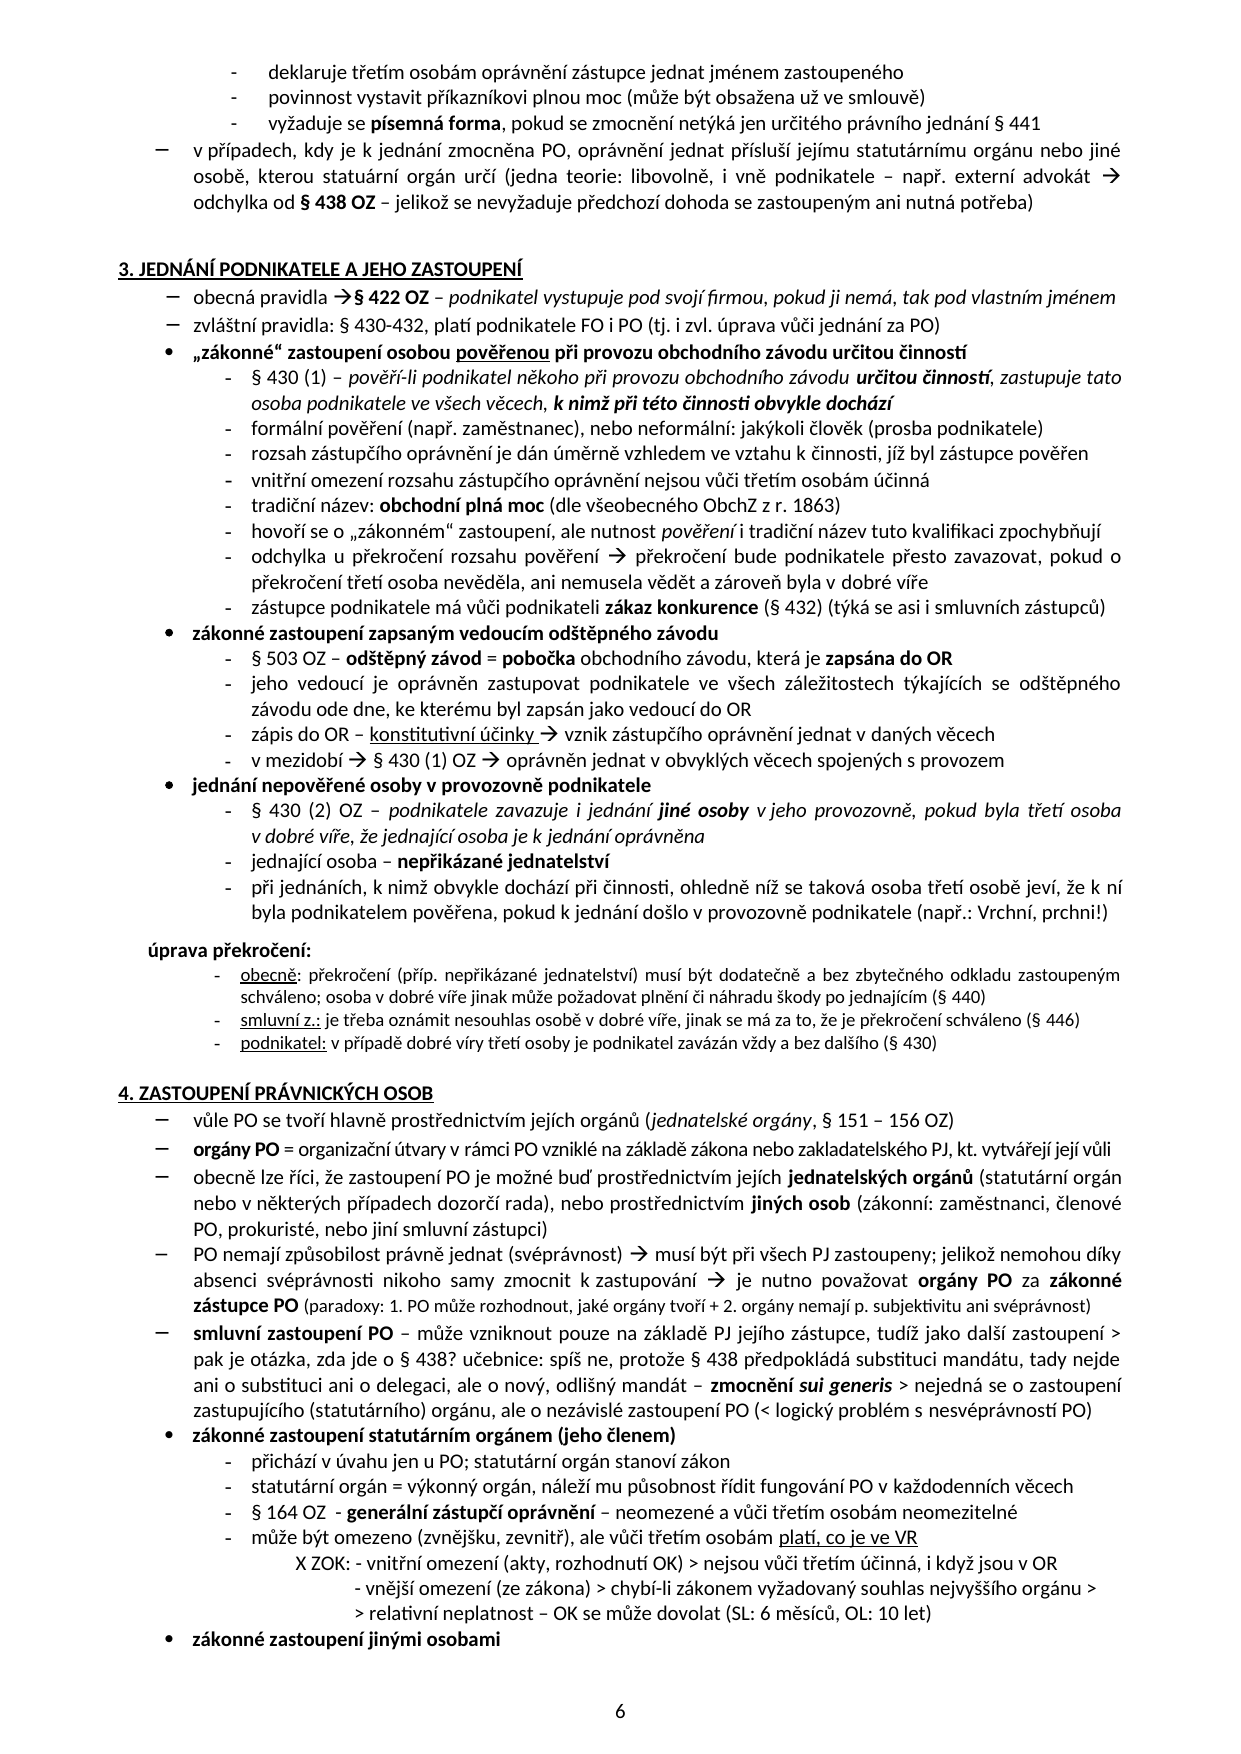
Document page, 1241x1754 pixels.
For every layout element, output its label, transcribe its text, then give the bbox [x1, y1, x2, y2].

list statutární orgán = výkonný orgán, náleží mu působnost řídit fungování PO v každodenních věcech [224, 1473, 1122, 1499]
list vyžaduje se písemná forma, pokud se zmocnění netýká jen určitého právního jednání § 441 [231, 110, 1122, 135]
list při jednáních, k nimž obvykle dochází při činnosti, ohledně níž se taková osoba třetí osobě jeví, že k ní byla podnikatelem pověřena, pokud k jednání došlo v provozovně podnikatele (např.: Vrchní, prchni!) [224, 874, 1122, 925]
list jeho vedoucí je oprávněn zastupovat podnikatele ve všech záležitostech týkajících se odštěpného závodu ode dne, ke kterému byl zapsán jako vedoucí do OR [224, 671, 1122, 721]
list tradiční název: obchodní plná moc (dle všeobecného ObchZ z r. 1863) [224, 493, 1122, 518]
list podnikatel: v případě dobré víry třetí osoby je podnikatel zavázán vždy a bez dalšího (§ 430) [214, 1032, 1122, 1054]
list rozsah zástupčího oprávnění je dán úměrně vzhledem ve vztahu k činnosti, jíž byl zástupce pověřen [224, 441, 1122, 466]
list zápis do OR – konstitutivní účinky vznik zástupčího oprávnění jednat v daných věcech [224, 721, 1122, 747]
list smluvní zastoupení PO – může vzniknout pouze na základě PJ jejího zástupce, tudíž jako další zastoupení > pak je otázka, zda jde o § 438? učebnice: spíš ne, protože § 438 předpokládá substituci mandátu, tady nejde ani o substituci ani o delegaci, ale o nový, odlišný mandát – zmocnění sui generis > nejedná se o zastoupení zastupujícího (statutárního) orgánu, ale o nezávislé zastoupení PO (< logický problém s nesvéprávností PO) [156, 1318, 1122, 1423]
list hovoří se o „zákonném“ zastoupení, ale nutnost pověření i tradiční název tuto kvalifikaci zpochybňují [224, 518, 1122, 543]
text úprava překročení: [118, 937, 1122, 963]
text - vnější omezení (ze zákona) > chybí-li zákonem vyžadovaný souhlas nejvyššího orgánu > [193, 1575, 1122, 1601]
list odchylka u překročení rozsahu pověření překročení bude podnikatele přesto zavazovat, pokud o překročení třetí osoba nevěděla, ani nemusela vědět a zároveň byla v dobré víře [224, 543, 1122, 594]
list PO nemají způsobilost právně jednat (svéprávnost) musí být při všech PJ zastoupeny; jelikož nemohou díky absenci svéprávnosti nikoho samy zmocnit k zastupování je nutno považovat orgány PO za zákonné zástupce PO (paradoxy: 1. PO může rozhodnout, jaké orgány tvoří + 2. orgány nemají p. subjektivitu ani svéprávnost) [156, 1241, 1122, 1318]
list deklaruje třetím osobám oprávnění zástupce jednat jménem zastoupeného [231, 59, 1122, 84]
list vnitřní omezení rozsahu zástupčího oprávnění nejsou vůči třetím osobám účinná [224, 466, 1122, 493]
list orgány PO = organizační útvary v rámci PO vzniklé na základě zákona nebo zakladatelského PJ, kt. vytvářejí její vůli [156, 1134, 1122, 1162]
list jednající osoba – nepřikázané jednatelství [224, 848, 1122, 874]
list zákonné zastoupení jinými osobami [165, 1626, 1122, 1651]
list formální pověření (např. zaměstnanec), nebo neformální: jakýkoli člověk (prosba podnikatele) [224, 415, 1122, 441]
list obecná pravidla § 422 OZ – podnikatel vystupuje pod svojí firmou, pokud ji nemá, tak pod vlastním jménem [167, 282, 1122, 311]
text 4. ZASTOUPENÍ PRÁVNICKÝCH OSOB [118, 1080, 1122, 1105]
list smluvní z.: je třeba oznámit nesouhlas osobě v dobré víře, jinak se má za to, že je překročení schváleno (§ 446) [214, 1009, 1122, 1032]
list > relativní neplatnost – OK se může dovolat (SL: 6 měsíců, OL: 10 let) [325, 1601, 1122, 1626]
list zákonné zastoupení statutárním orgánem (jeho členem) [165, 1423, 1122, 1448]
list zvláštní pravidla: § 430-432, platí podnikatele FO i PO (tj. i zvl. úprava vůči jednání za PO) [167, 311, 1122, 339]
list povinnost vystavit příkazníkovi plnou moc (může být obsažena už ve smlouvě) [231, 84, 1122, 110]
list § 503 OZ – odštěpný závod = pobočka obchodního závodu, která je zapsána do OR [224, 645, 1122, 671]
text 3. JEDNÁNÍ PODNIKATELE A JEHO ZASTOUPENÍ [118, 257, 1122, 282]
list obecně lze říci, že zastoupení PO je možné buď prostřednictvím jejích jednatelských orgánů (statutární orgán nebo v některých případech dozorčí rada), nebo prostřednictvím jiných osob (zákonní: zaměstnanci, členové PO, prokuristé, nebo jiní smluvní zástupci) [156, 1162, 1122, 1241]
list zákonné zastoupení zapsaným vedoucím odštěpného závodu [165, 620, 1122, 645]
list § 164 OZ - generální zástupčí oprávnění – neomezené a vůči třetím osobám neomezitelné [224, 1499, 1122, 1524]
list může být omezeno (zvnějšku, zevnitř), ale vůči třetím osobám platí, co je ve VR [224, 1524, 1122, 1550]
list vůle PO se tvoří hlavně prostřednictvím jejích orgánů (jednatelské orgány, § 151 – 156 OZ) [156, 1105, 1122, 1134]
list § 430 (1) – pověří-li podnikatel někoho při provozu obchodního závodu určitou činností, zastupuje tato osoba podnikatele ve všech věcech, k nimž při této činnosti obvykle dochází [224, 364, 1122, 415]
list obecně: překročení (příp. nepřikázané jednatelství) musí být dodatečně a bez zbytečného odkladu zastoupeným schváleno; osoba v dobré víře jinak může požadovat plnění či náhradu škody po jednajícím (§ 440) [214, 963, 1122, 1009]
list jednání nepověřené osoby v provozovně podnikatele [165, 772, 1122, 798]
list přichází v úvahu jen u PO; statutární orgán stanoví zákon [224, 1448, 1122, 1473]
list v případech, kdy je k jednání zmocněna PO, oprávnění jednat přísluší jejímu statutárnímu orgánu nebo jiné osobě, kterou statuární orgán určí (jedna teorie: libovolně, i vně podnikatele – např. externí advokát odchylka od § 438 OZ – jelikož se nevyžaduje předchozí dohoda se zastoupeným ani nutná potřeba) [156, 135, 1122, 214]
list „zákonné“ zastoupení osobou pověřenou při provozu obchodního závodu určitou činností [165, 339, 1122, 364]
list v mezidobí § 430 (1) OZ oprávněn jednat v obvyklých věcech spojených s provozem [224, 747, 1122, 772]
list X ZOK: - vnitřní omezení (akty, rozhodnutí OK) > nejsou vůči třetím účinná, i když jsou v OR [295, 1550, 1122, 1575]
list zástupce podnikatele má vůči podnikateli zákaz konkurence (§ 432) (týká se asi i smluvních zástupců) [224, 594, 1122, 620]
list § 430 (2) OZ – podnikatele zavazuje i jednání jiné osoby v jeho provozovně, pokud byla třetí osoba v dobré víře, že jednající osoba je k jednání oprávněna [224, 798, 1122, 848]
